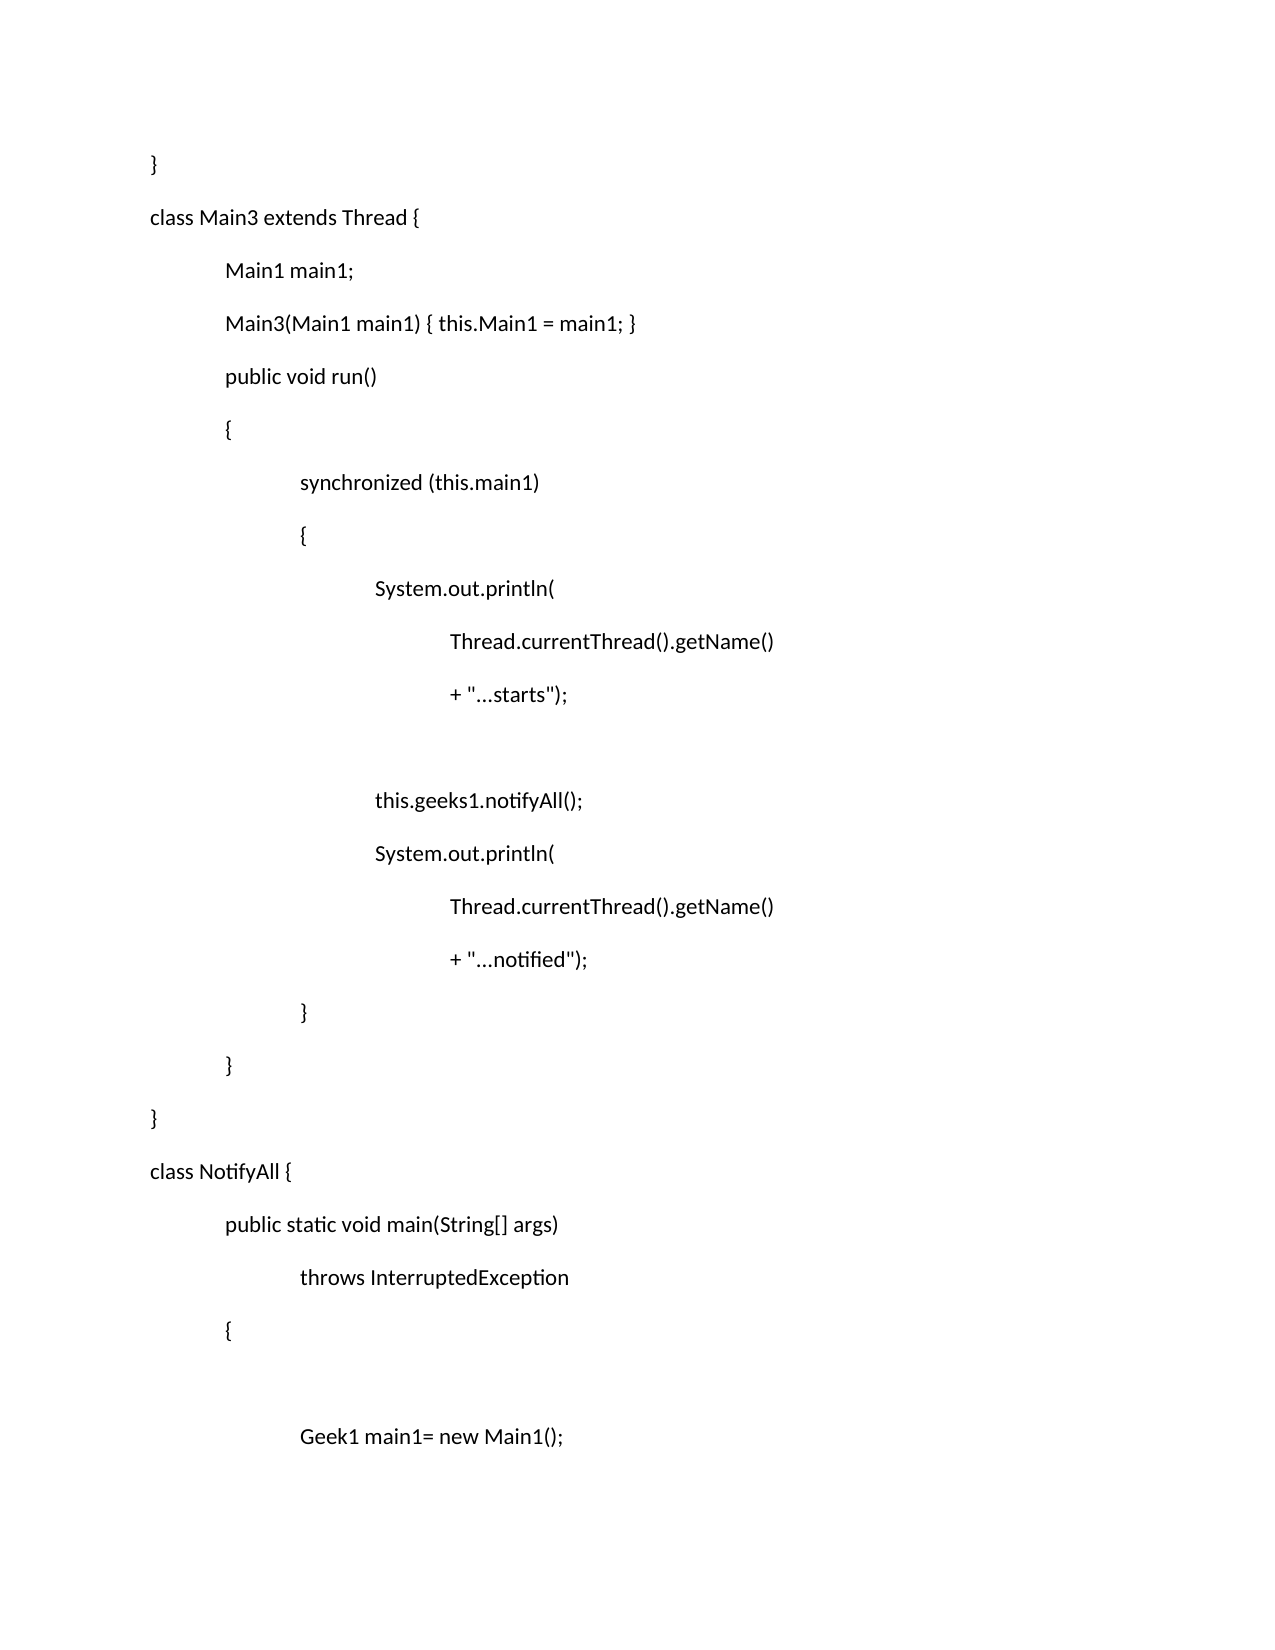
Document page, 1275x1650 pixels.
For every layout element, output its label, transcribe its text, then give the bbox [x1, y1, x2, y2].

text Thread.currentThread().getName() [150, 627, 1125, 655]
text public static void main(String[] args) [150, 1210, 1125, 1238]
text throws InterruptedException [150, 1263, 1125, 1291]
text } [150, 1104, 1125, 1132]
text class NotifyAll { [150, 1157, 1125, 1185]
text } [150, 1051, 1125, 1079]
text { [150, 521, 1125, 549]
text Main1 main1; [150, 256, 1125, 284]
text } [150, 150, 1125, 178]
text System.out.println( [150, 574, 1125, 602]
text public void run() [150, 362, 1125, 390]
text + "...notified"); [150, 945, 1125, 973]
text { [150, 1316, 1125, 1344]
text + "...starts"); [150, 680, 1125, 708]
text class Main3 extends Thread { [150, 203, 1125, 231]
text { [150, 415, 1125, 443]
text } [150, 998, 1125, 1026]
text Geek1 main1= new Main1(); [150, 1422, 1125, 1451]
text System.out.println( [150, 839, 1125, 867]
text Thread.currentThread().getName() [150, 892, 1125, 920]
text synchronized (this.main1) [150, 468, 1125, 496]
text Main3(Main1 main1) { this.Main1 = main1; } [150, 309, 1125, 337]
text this.geeks1.notifyAll(); [150, 786, 1125, 814]
